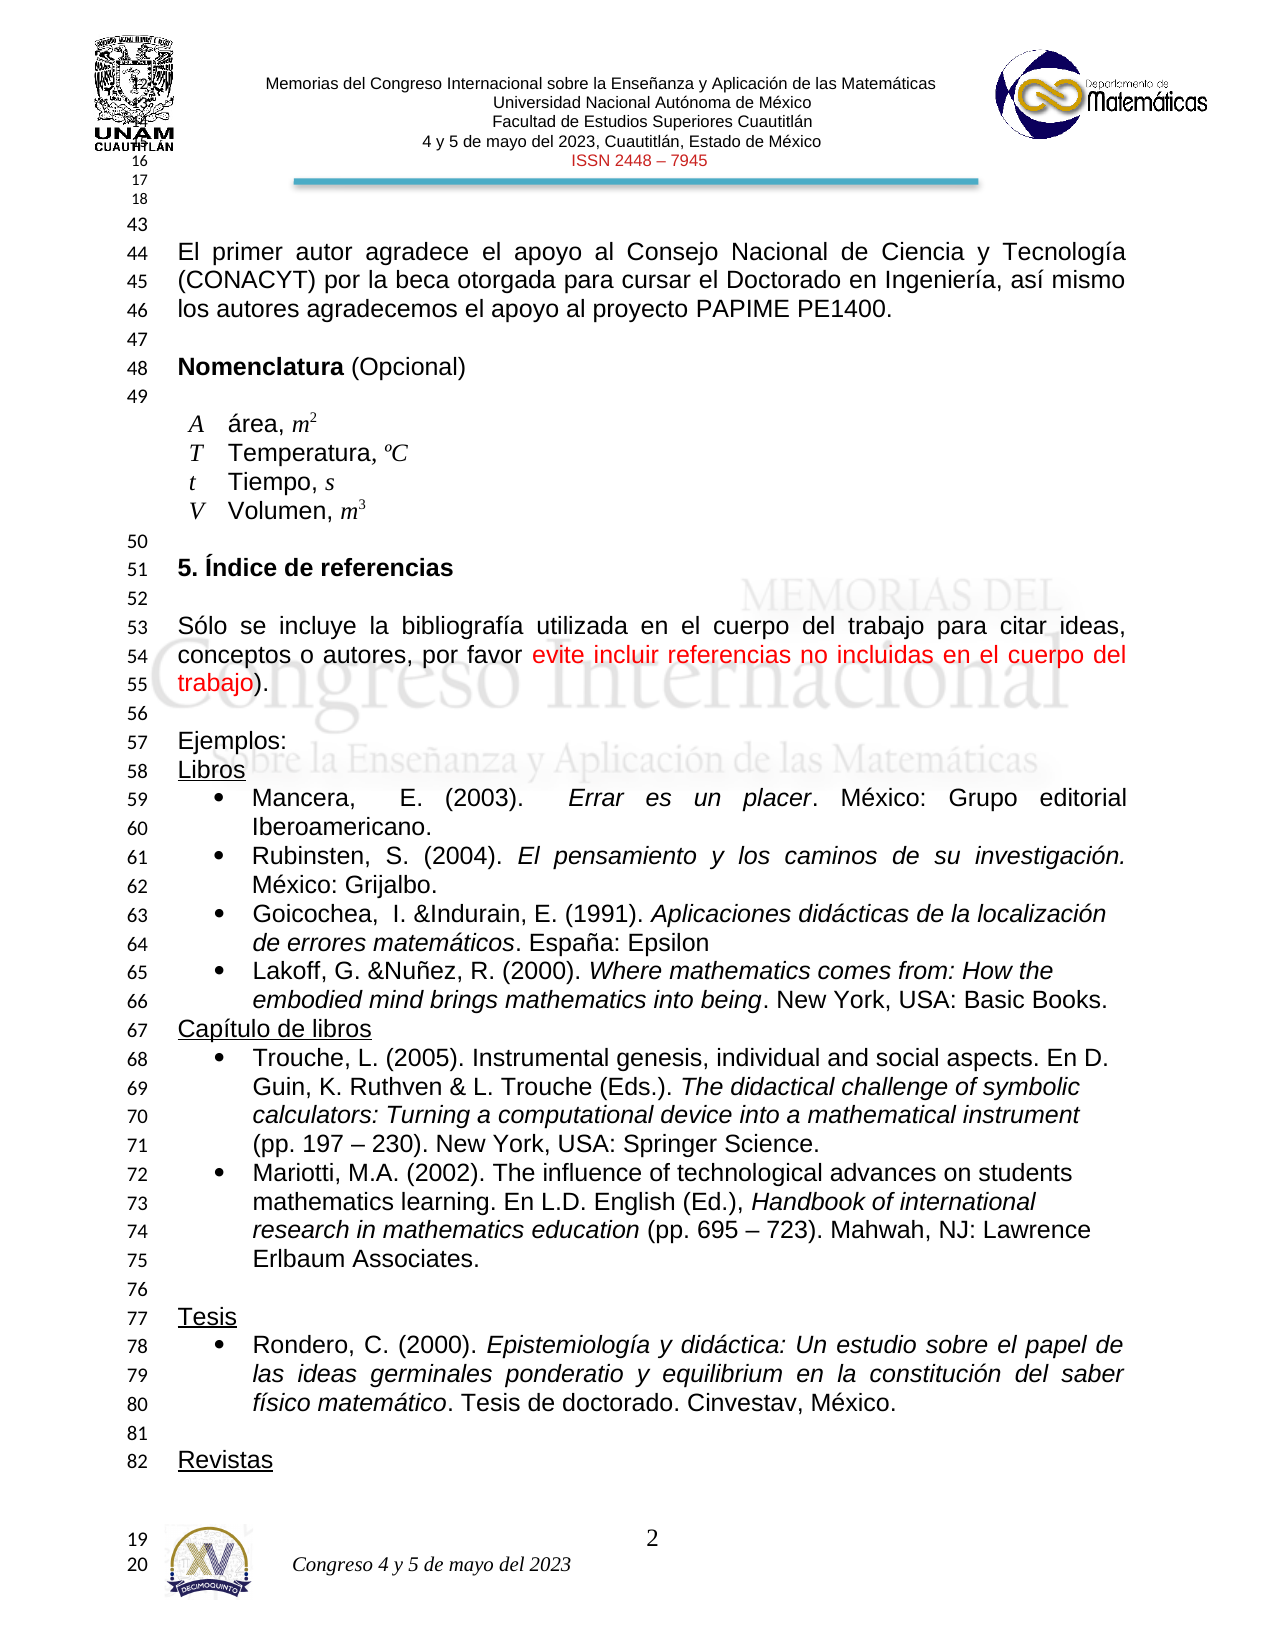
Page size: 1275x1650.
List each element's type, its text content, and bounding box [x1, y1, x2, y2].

table_cell Tiempo, s [216, 467, 423, 496]
list Nomenclatura (Opcional) [177, 352, 1127, 381]
list Goicochea, I. &Indurain, E. (1991). Aplicaciones didácticas de la localización de errores matemáticos. España: Epsilon [215, 899, 1127, 956]
picture [164, 1524, 254, 1600]
picture [146, 555, 1096, 791]
table_cell Volumen, m3 [216, 496, 423, 525]
table_cell T [177, 438, 216, 467]
text Capítulo de libros [177, 1014, 1127, 1043]
picture [92, 33, 176, 153]
list Lakoff, G. &Nuñez, R. (2000). Where mathematics comes from: How the embodied mind brings mathematics into being. New York, USA: Basic Books. [215, 956, 1127, 1014]
list Mancera, E. (2003). Errar es un placer. México: Grupo editorial Iberoamericano. [214, 783, 1127, 841]
text Tesis [177, 1302, 1127, 1330]
table_header área, m2 [216, 409, 423, 438]
text Libros [177, 755, 1127, 783]
list Trouche, L. (2005). Instrumental genesis, individual and social aspects. En D. Guin, K. Ruthven & L. Trouche (Eds.). The didactical challenge of symbolic calculators: Turning a computational device into a mathematical instrument (pp. 197 – 230). New York, USA: Springer Science. [215, 1043, 1127, 1158]
list El primer autor agradece el apoyo al Consejo Nacional de Ciencia y Tecnología (CONACYT) por la beca otorgada para cursar el Doctorado en Ingeniería, así mismo los autores agradecemos el apoyo al proyecto PAPIME PE1400. [177, 237, 1127, 323]
list Rubinsten, S. (2004). El pensamiento y los caminos de su investigación. México: Grijalbo. [214, 841, 1127, 899]
list 5. Índice de referencias [177, 553, 1127, 582]
table_cell Temperatura, ºC [216, 438, 423, 467]
list Mariotti, M.A. (2002). The influence of technological advances on students mathematics learning. En L.D. English (Ed.), Handbook of international research in mathematics education (pp. 695 – 723). Mahwah, NJ: Lawrence Erlbaum Associates. [215, 1158, 1127, 1273]
list Sólo se incluye la bibliografía utilizada en el cuerpo del trabajo para citar ideas, conceptos o autores, por favor evite incluir referencias no incluidas en el cuerpo del trabajo). [177, 611, 1127, 697]
table_cell t [177, 467, 216, 496]
picture [988, 47, 1223, 142]
text Revistas [177, 1445, 1127, 1474]
table_cell V [177, 496, 216, 525]
list Ejemplos: [177, 726, 1127, 755]
table_header A [177, 409, 216, 438]
